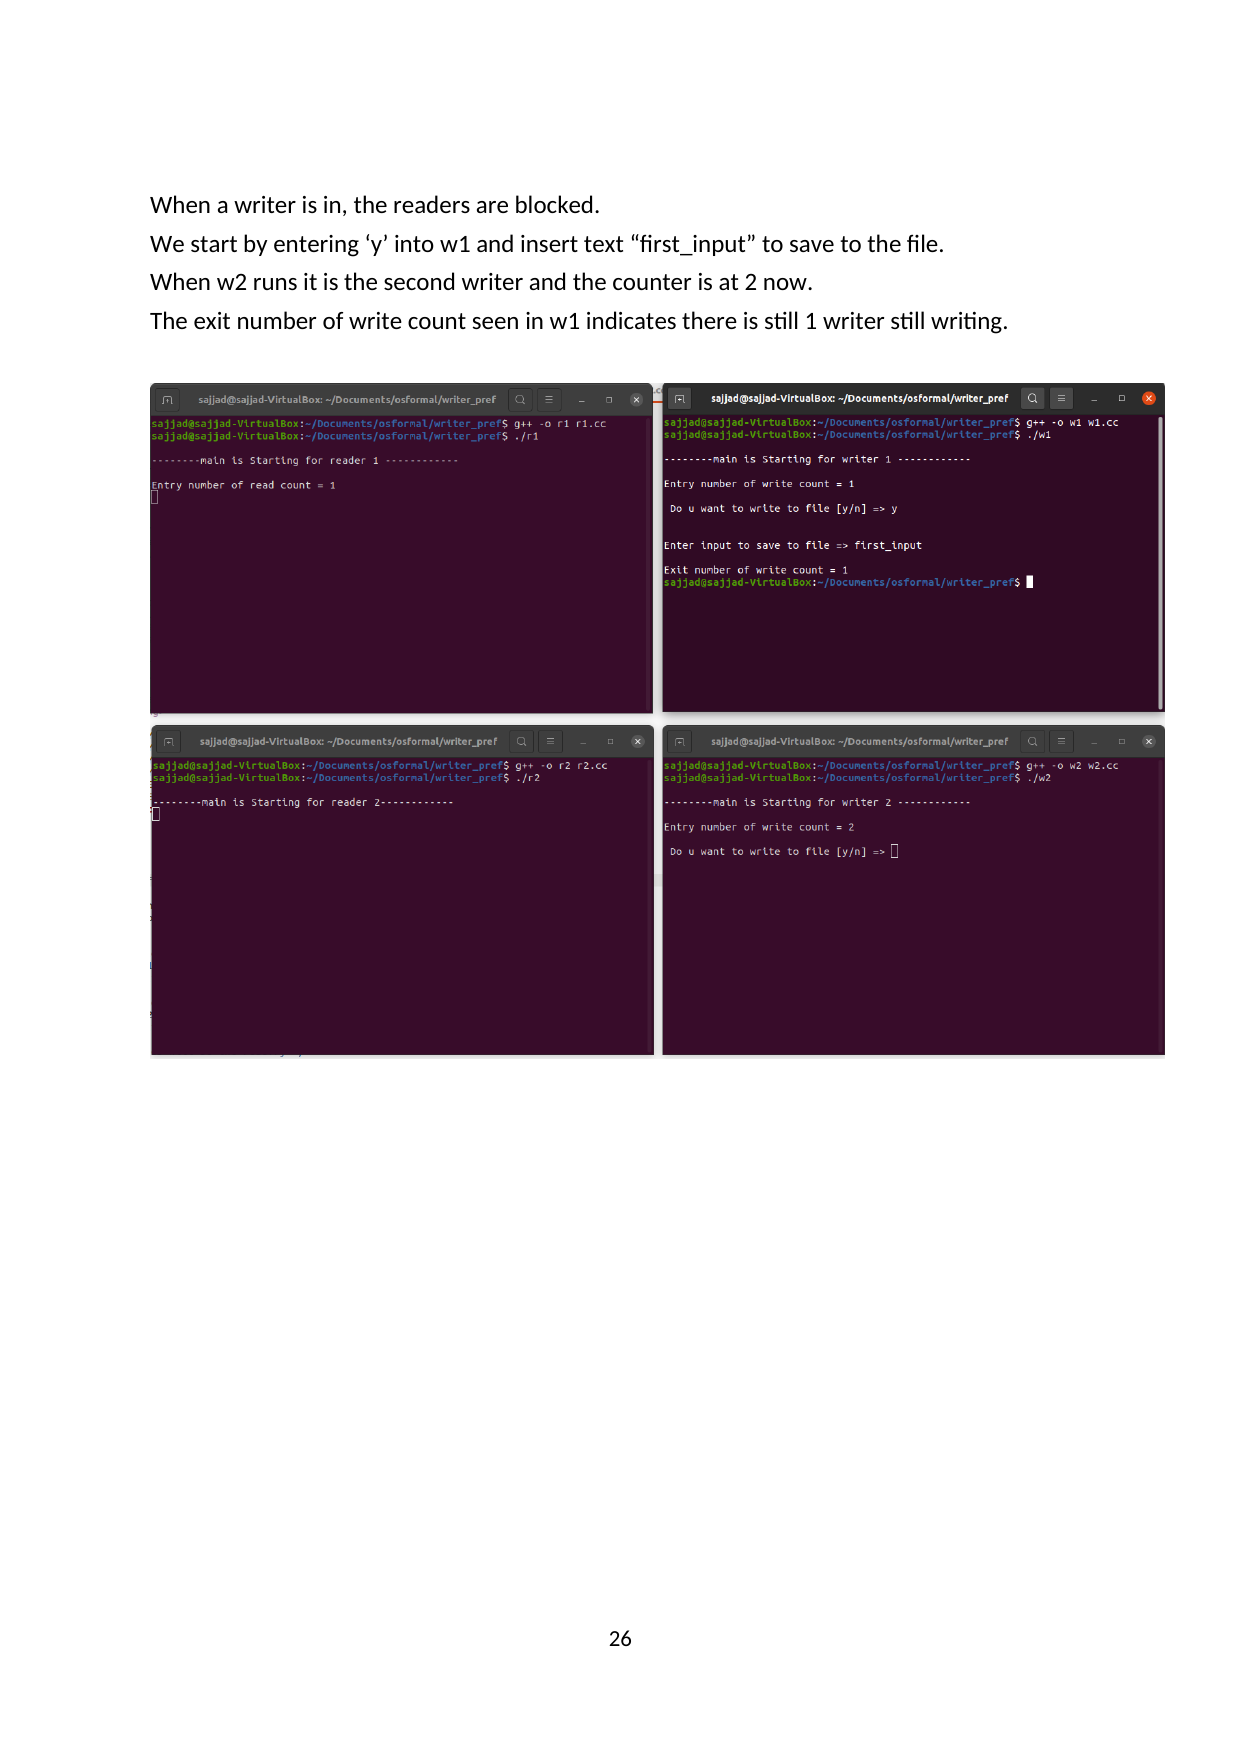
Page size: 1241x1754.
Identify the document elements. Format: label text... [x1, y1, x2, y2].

text When a writer is in, the readers are blocked. [150, 189, 1090, 219]
text The exit number of write count seen in w1 indicates there is still 1 writer still writing. [150, 305, 1090, 336]
text We start by entering ‘y’ into w1 and insert text “first_input” to save to the file. [150, 228, 1090, 258]
text When w2 runs it is the second writer and the counter is at 2 now. [150, 267, 1090, 297]
picture [150, 383, 1165, 1059]
